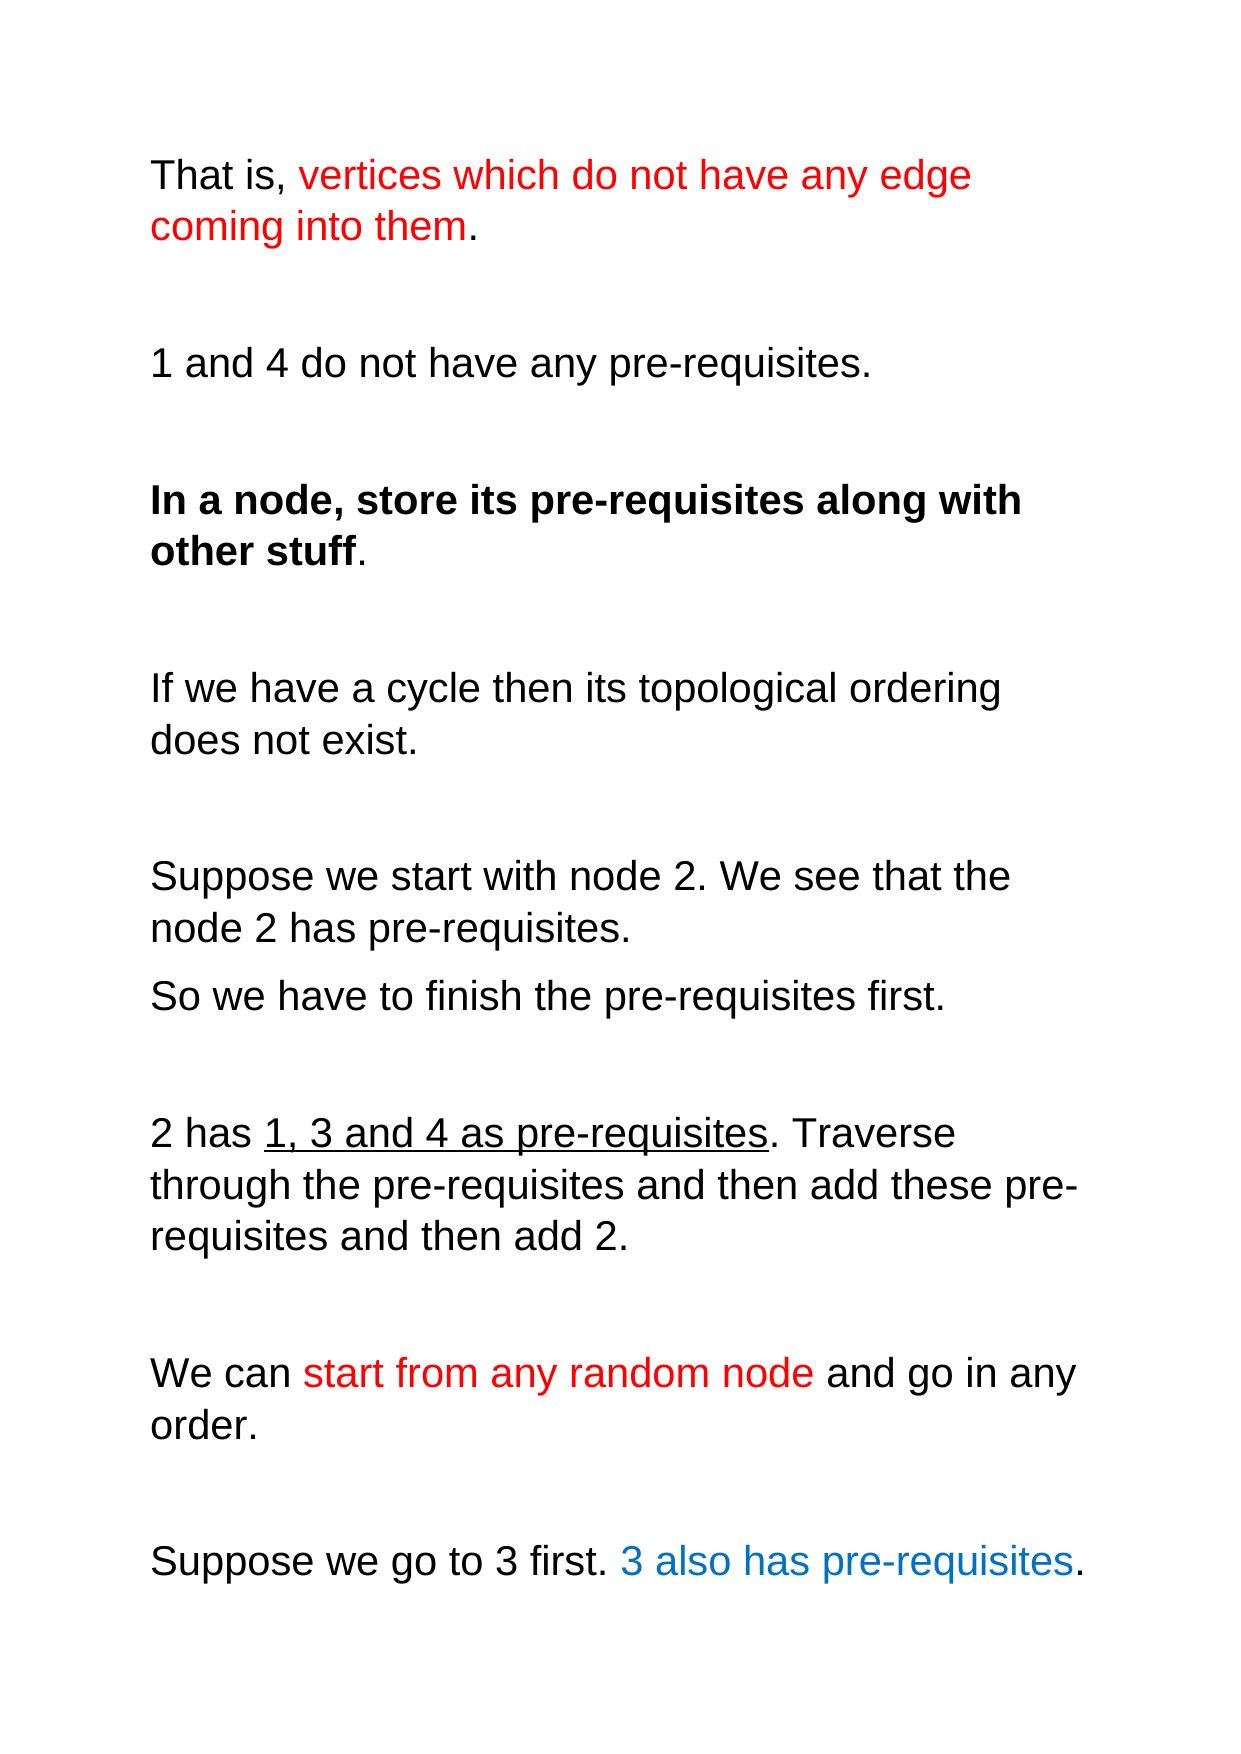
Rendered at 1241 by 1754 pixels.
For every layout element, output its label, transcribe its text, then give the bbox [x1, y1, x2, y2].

text If we have a cycle then its topological ordering does not exist. [150, 663, 1090, 763]
text That is, vertices which do not have any edge coming into them. [150, 150, 1090, 249]
text So we have to finish the pre-requisites first. [150, 972, 1090, 1019]
text Suppose we go to 3 first. 3 also has pre-requisites. [150, 1537, 1090, 1584]
text 2 has 1, 3 and 4 as pre-requisites. Traverse through the pre-requisites and then add these pre-requisites and then add 2. [150, 1108, 1090, 1259]
text 1 and 4 do not have any pre-requisites. [150, 338, 1090, 386]
text Suppose we start with node 2. We see that the node 2 has pre-requisites. [150, 852, 1090, 951]
text We can start from any random node and go in any order. [150, 1348, 1090, 1448]
text In a node, store its pre-requisites along with other stuff. [150, 475, 1090, 574]
